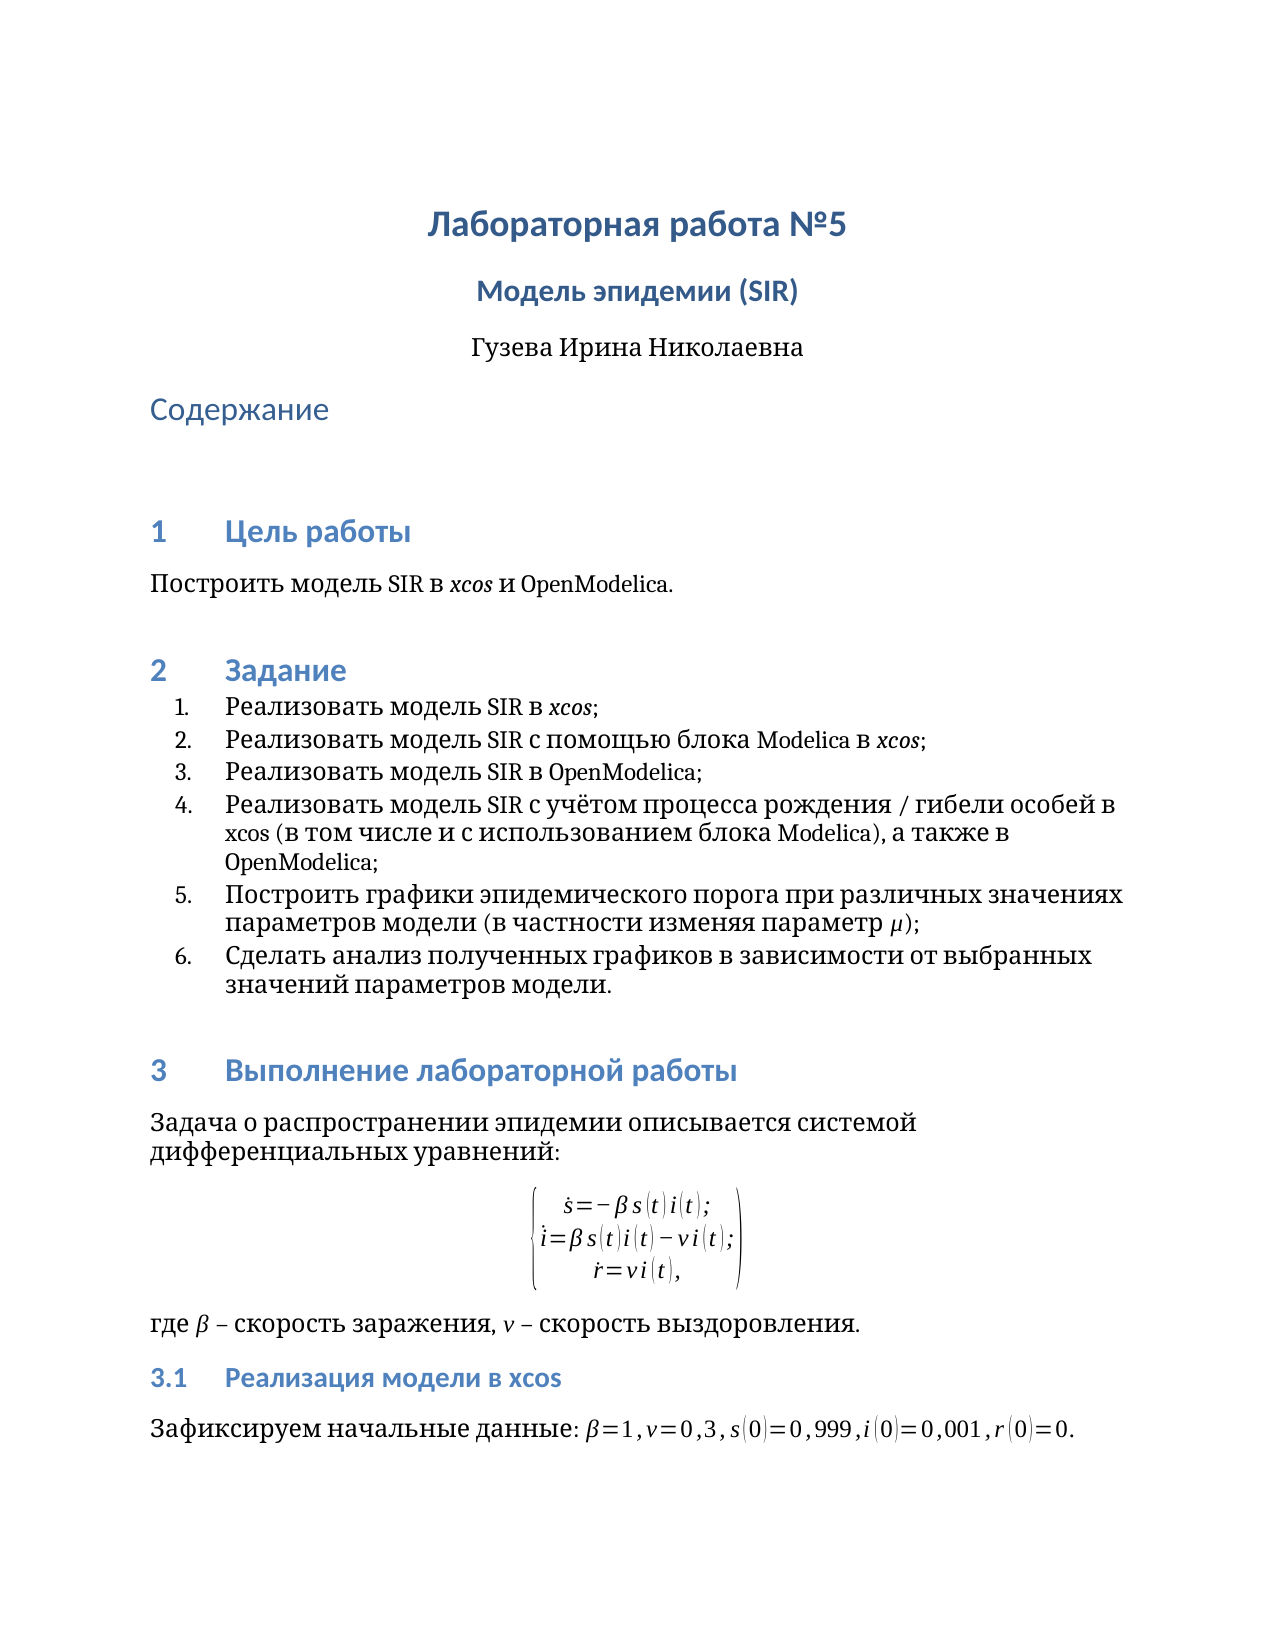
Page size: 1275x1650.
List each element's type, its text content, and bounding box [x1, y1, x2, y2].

text Построить модель SIR в xcos и OpenModelica. [150, 570, 1125, 599]
text Задача о распространении эпидемии описывается системой дифференциальных уравнений: [150, 1109, 1125, 1166]
text Гузева Ирина Николаевна [150, 334, 1125, 363]
text где – скорость заражения, – скорость выздоровления. [150, 1310, 1125, 1339]
list Реализовать модель SIR в xcos; [175, 693, 1125, 722]
list Реализовать модель SIR с учётом процесса рождения / гибели особей в xcos (в том числе и с использованием блока Modelica), а также в OpenModelica; [175, 791, 1125, 877]
text Зафиксируем начальные данные: [150, 1414, 1125, 1444]
subtitle 2 Задание [150, 649, 1125, 689]
title Лабораторная работа №5 [150, 200, 1125, 246]
list Сделать анализ полученных графиков в зависимости от выбранных значений параметров модели. [175, 942, 1125, 999]
list Реализовать модель SIR в OpenModelica; [175, 758, 1125, 787]
subtitle 1 Цель работы [150, 510, 1125, 551]
list Реализовать модель SIR с помощью блока Modelica в xcos; [175, 726, 1125, 754]
subtitle 3 Выполнение лабораторной работы [150, 1049, 1125, 1090]
subtitle 3.1 Реализация модели в xcos [150, 1359, 1125, 1395]
list Построить графики эпидемического порога при различных значениях параметров модели (в частности изменяя параметр ); [175, 881, 1125, 938]
subtitle Модель эпидемии (SIR) [150, 271, 1125, 309]
